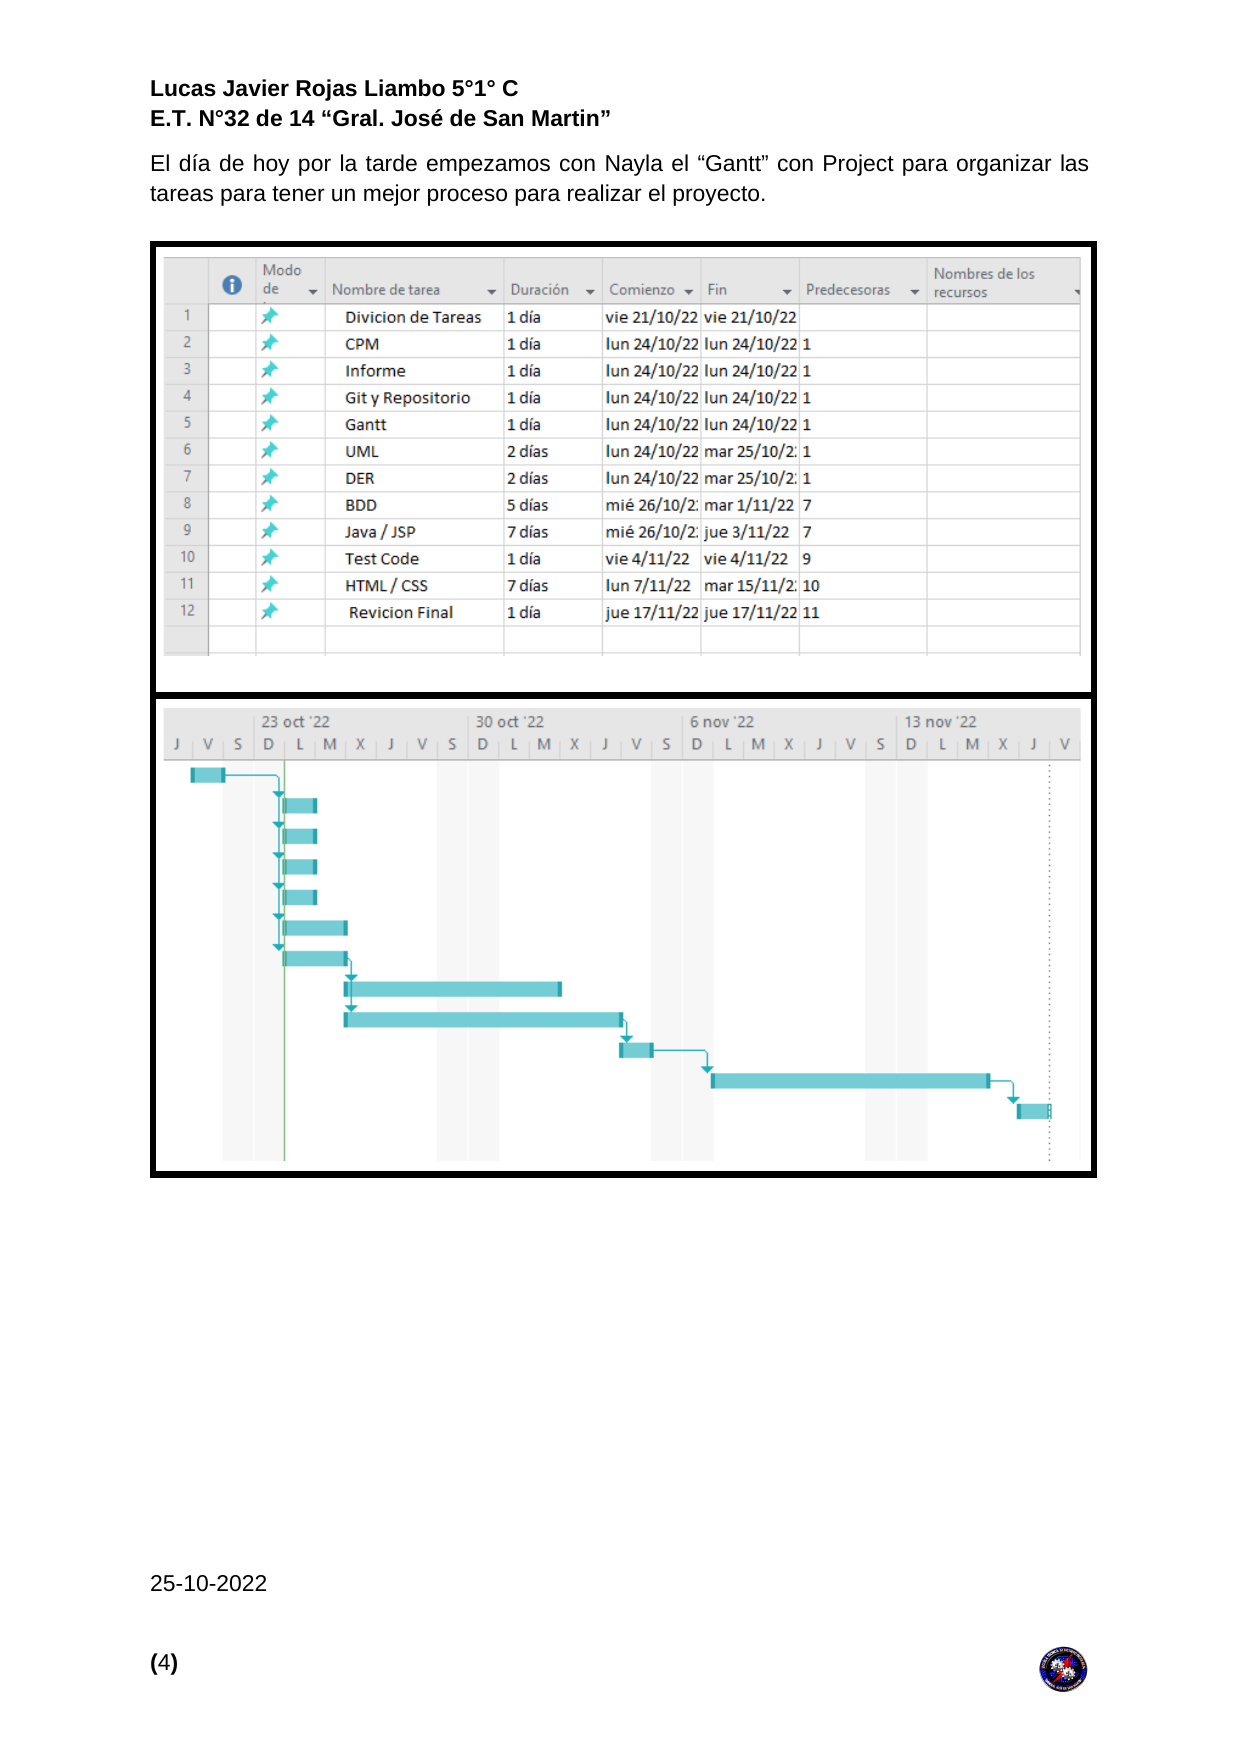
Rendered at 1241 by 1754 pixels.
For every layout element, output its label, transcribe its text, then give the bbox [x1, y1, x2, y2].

picture [163, 257, 1081, 656]
picture [163, 708, 1081, 1161]
text El día de hoy por la tarde empezamos con Nayla el “Gantt” con Project para organizar las tareas para tener un mejor proceso para realizar el proyecto. [150, 150, 1090, 207]
text 25-10-2022 [150, 1570, 1090, 1597]
table_header [156, 247, 1091, 692]
table_cell [156, 699, 1091, 1171]
picture [1038, 1645, 1090, 1694]
